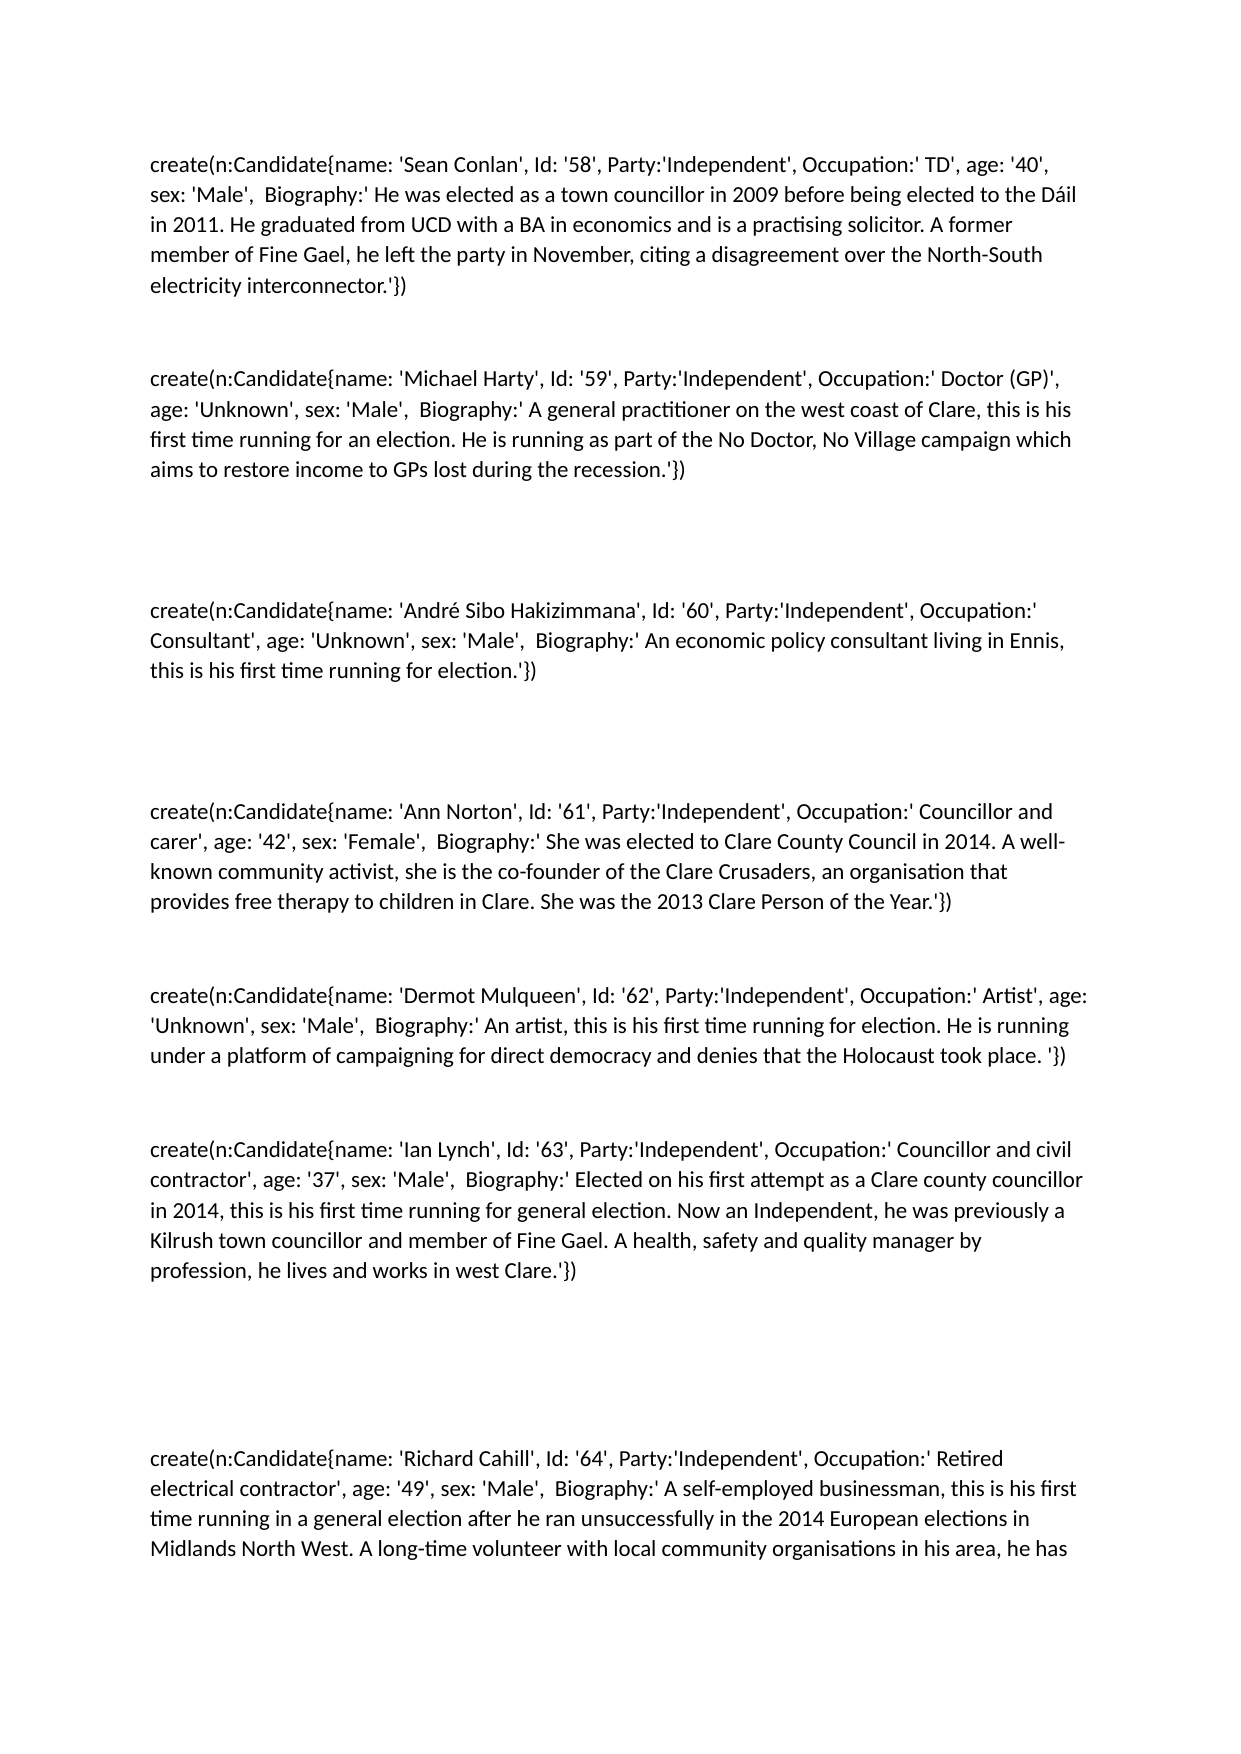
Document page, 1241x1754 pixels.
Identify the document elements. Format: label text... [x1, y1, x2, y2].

text create(n:Candidate{name: 'André Sibo Hakizimmana', Id: '60', Party:'Independent', Occupation:' Consultant', age: 'Unknown', sex: 'Male', Biography:' An economic policy consultant living in Ennis, this is his first time running for election.'}) [150, 596, 1090, 684]
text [150, 1444, 1090, 1562]
text create(n:Candidate{name: 'Ian Lynch', Id: '63', Party:'Independent', Occupation:' Councillor and civil contractor', age: '37', sex: 'Male', Biography:' Elected on his first attempt as a Clare county councillor in 2014, this is his first time running for general election. Now an Independent, he was previously a Kilrush town councillor and member of Fine Gael. A health, safety and quality manager by profession, he lives and works in west Clare.'}) [150, 1135, 1090, 1284]
text create(n:Candidate{name: 'Sean Conlan', Id: '58', Party:'Independent', Occupation:' TD', age: '40', sex: 'Male', Biography:' He was elected as a town councillor in 2009 before being elected to the Dáil in 2011. He graduated from UCD with a BA in economics and is a practising solicitor. A former member of Fine Gael, he left the party in November, citing a disagreement over the North-South electricity interconnector.'}) [150, 150, 1090, 299]
text create(n:Candidate{name: 'Dermot Mulqueen', Id: '62', Party:'Independent', Occupation:' Artist', age: 'Unknown', sex: 'Male', Biography:' An artist, this is his first time running for election. He is running under a platform of campaigning for direct democracy and denies that the Holocaust took place. '}) [150, 981, 1090, 1070]
text create(n:Candidate{name: 'Michael Harty', Id: '59', Party:'Independent', Occupation:' Doctor (GP)', age: 'Unknown', sex: 'Male', Biography:' A general practitioner on the west coast of Clare, this is his first time running for an election. He is running as part of the No Doctor, No Village campaign which aims to restore income to GPs lost during the recession.'}) [150, 364, 1090, 483]
text create(n:Candidate{name: 'Ann Norton', Id: '61', Party:'Independent', Occupation:' Councillor and carer', age: '42', sex: 'Female', Biography:' She was elected to Clare County Council in 2014. A well-known community activist, she is the co-founder of the Clare Crusaders, an organisation that provides free therapy to children in Clare. She was the 2013 Clare Person of the Year.'}) [150, 797, 1090, 916]
